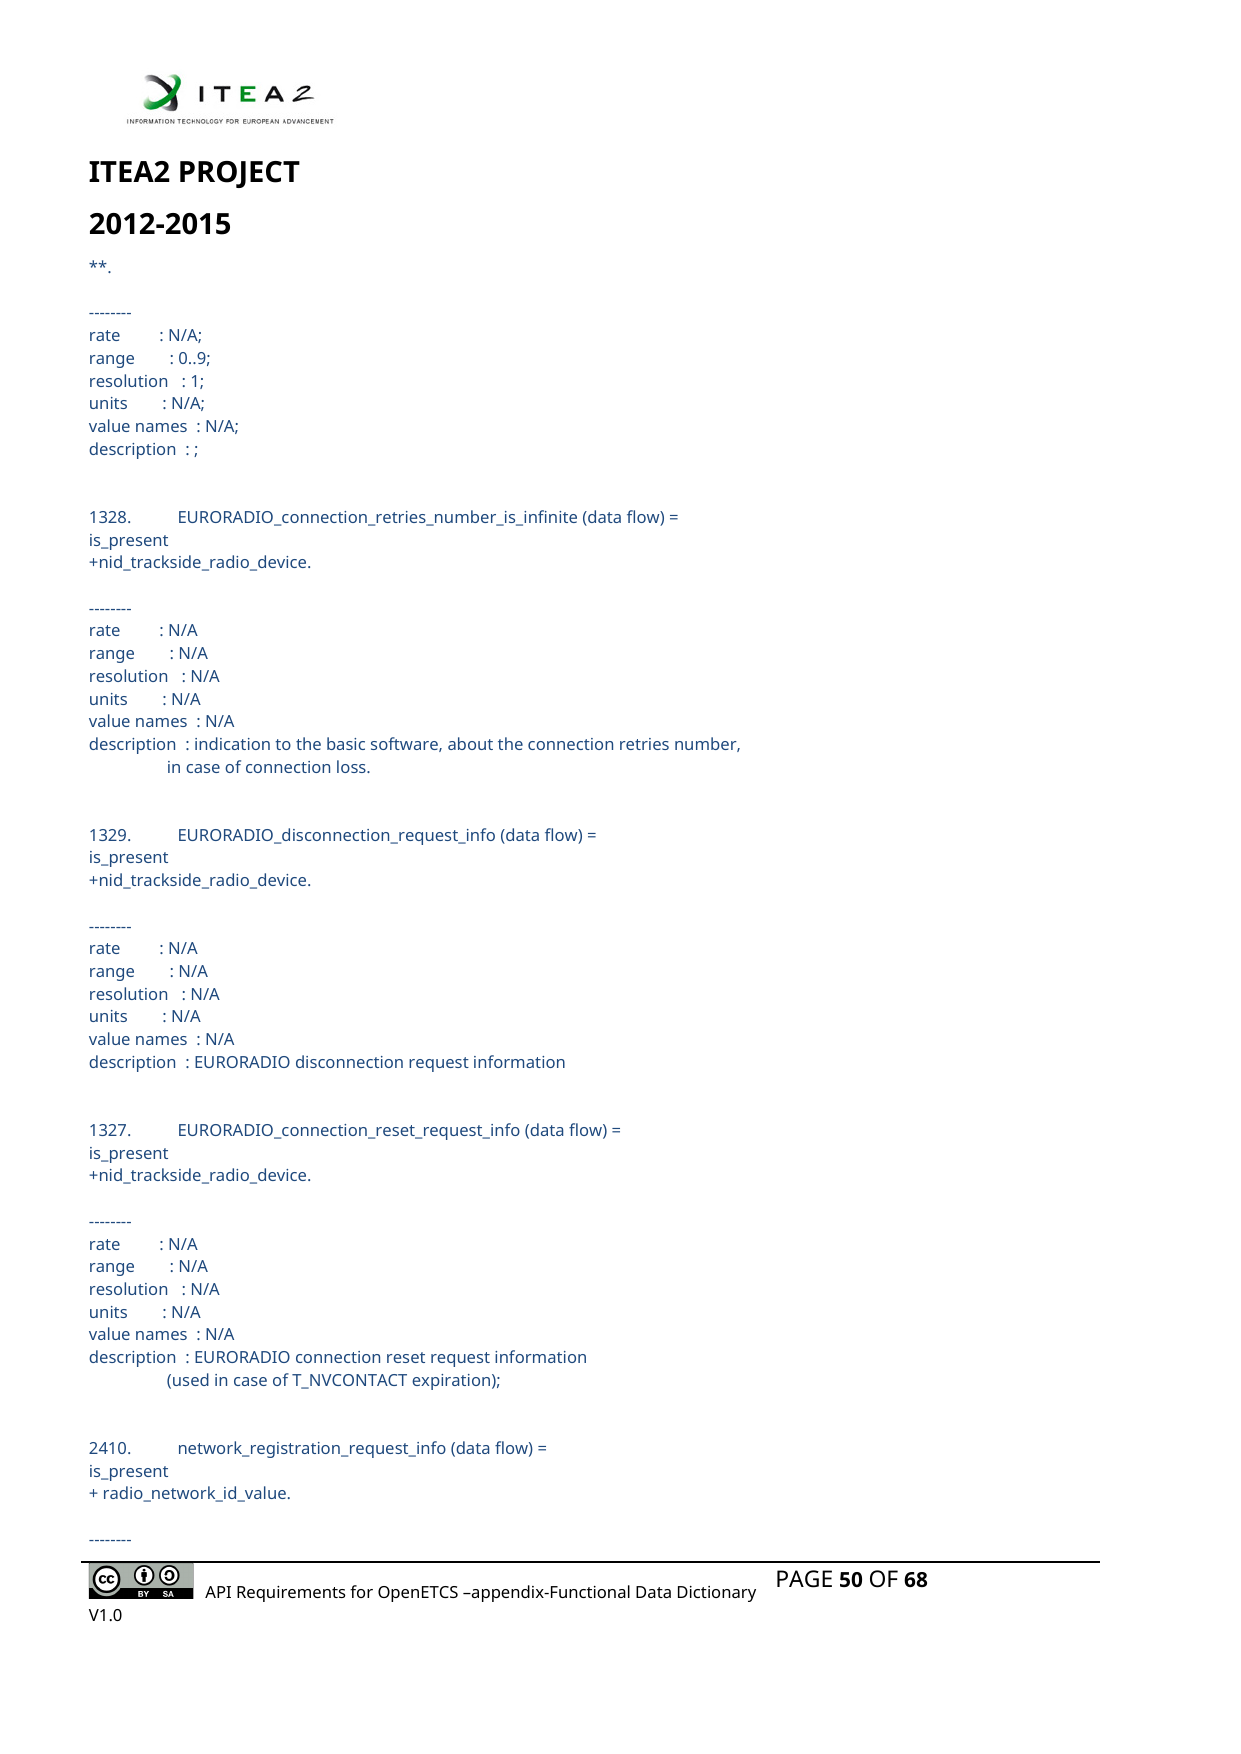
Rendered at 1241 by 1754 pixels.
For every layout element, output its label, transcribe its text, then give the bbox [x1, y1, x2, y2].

text -------- [89, 596, 1090, 619]
text +nid_trackside_radio_device. [89, 869, 1090, 891]
text description : ; [89, 437, 1090, 460]
text is_present [89, 528, 1090, 551]
text range : N/A [89, 642, 1090, 664]
text description : indication to the basic software, about the connection retries number, [89, 732, 1090, 755]
text **. [89, 256, 1090, 278]
text is_present [89, 1459, 1090, 1482]
text range : N/A [89, 959, 1090, 982]
text -------- [89, 301, 1090, 324]
text (used in case of T_NVCONTACT expiration); [89, 1368, 1090, 1391]
text rate : N/A [89, 619, 1090, 642]
text value names : N/A [89, 1028, 1090, 1050]
text value names : N/A; [89, 414, 1090, 437]
text is_present [89, 1141, 1090, 1164]
picture [88, 59, 372, 139]
text +nid_trackside_radio_device. [89, 1164, 1090, 1187]
text is_present [89, 846, 1090, 869]
text resolution : N/A [89, 1277, 1090, 1300]
text -------- [89, 914, 1090, 937]
text 2410. network_registration_request_info (data flow) = [89, 1436, 1090, 1459]
text value names : N/A [89, 1323, 1090, 1346]
text 1328. EURORADIO_connection_retries_number_is_infinite (data flow) = [89, 505, 1090, 528]
text range : N/A [89, 1255, 1090, 1277]
text description : EURORADIO connection reset request information [89, 1346, 1090, 1368]
text resolution : N/A [89, 982, 1090, 1005]
text resolution : N/A [89, 664, 1090, 687]
text -------- [89, 1209, 1090, 1232]
text in case of connection loss. [89, 755, 1090, 778]
text rate : N/A [89, 1232, 1090, 1255]
picture [88, 1562, 194, 1599]
text + radio_network_id_value. [89, 1482, 1090, 1504]
text 1327. EURORADIO_connection_reset_request_info (data flow) = [89, 1118, 1090, 1141]
text rate : N/A; [89, 324, 1090, 346]
text units : N/A [89, 687, 1090, 710]
text 1329. EURORADIO_disconnection_request_info (data flow) = [89, 823, 1090, 846]
text resolution : 1; [89, 369, 1090, 392]
text +nid_trackside_radio_device. [89, 551, 1090, 573]
text units : N/A [89, 1005, 1090, 1028]
text rate : N/A [89, 937, 1090, 959]
text units : N/A; [89, 392, 1090, 414]
text -------- [89, 1527, 1090, 1550]
text range : 0..9; [89, 346, 1090, 369]
text units : N/A [89, 1300, 1090, 1323]
text description : EURORADIO disconnection request information [89, 1050, 1090, 1073]
text value names : N/A [89, 710, 1090, 732]
